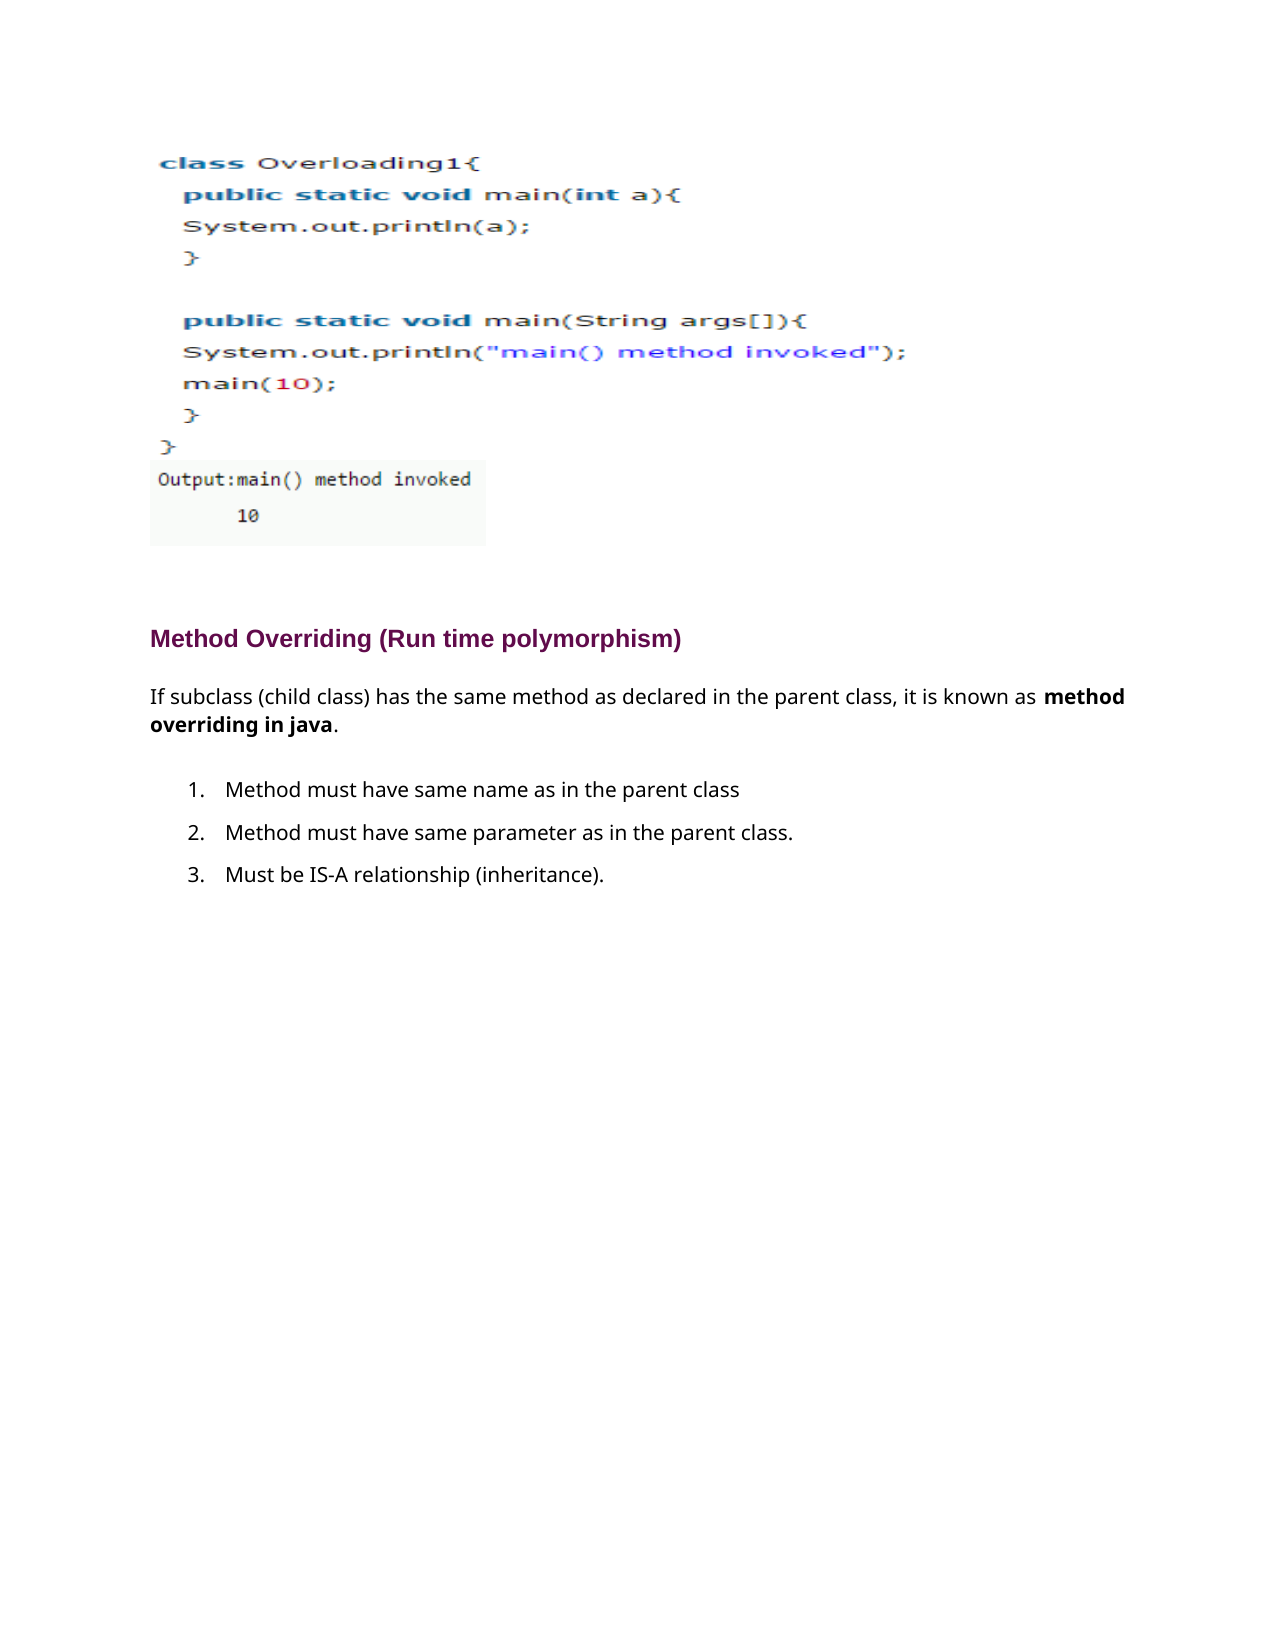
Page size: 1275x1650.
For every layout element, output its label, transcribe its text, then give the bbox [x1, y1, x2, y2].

list Method must have same name as in the parent class [187, 768, 1125, 804]
text If subclass (child class) has the same method as declared in the parent class, it is known as method overriding in java. [339, 682, 1125, 739]
picture [150, 460, 486, 546]
list Method must have same parameter as in the parent class. [187, 810, 1125, 846]
text Method Overriding (Run time polymorphism) [150, 624, 1125, 653]
list Must be IS-A relationship (inheritance). [187, 852, 1125, 888]
picture [150, 150, 963, 458]
